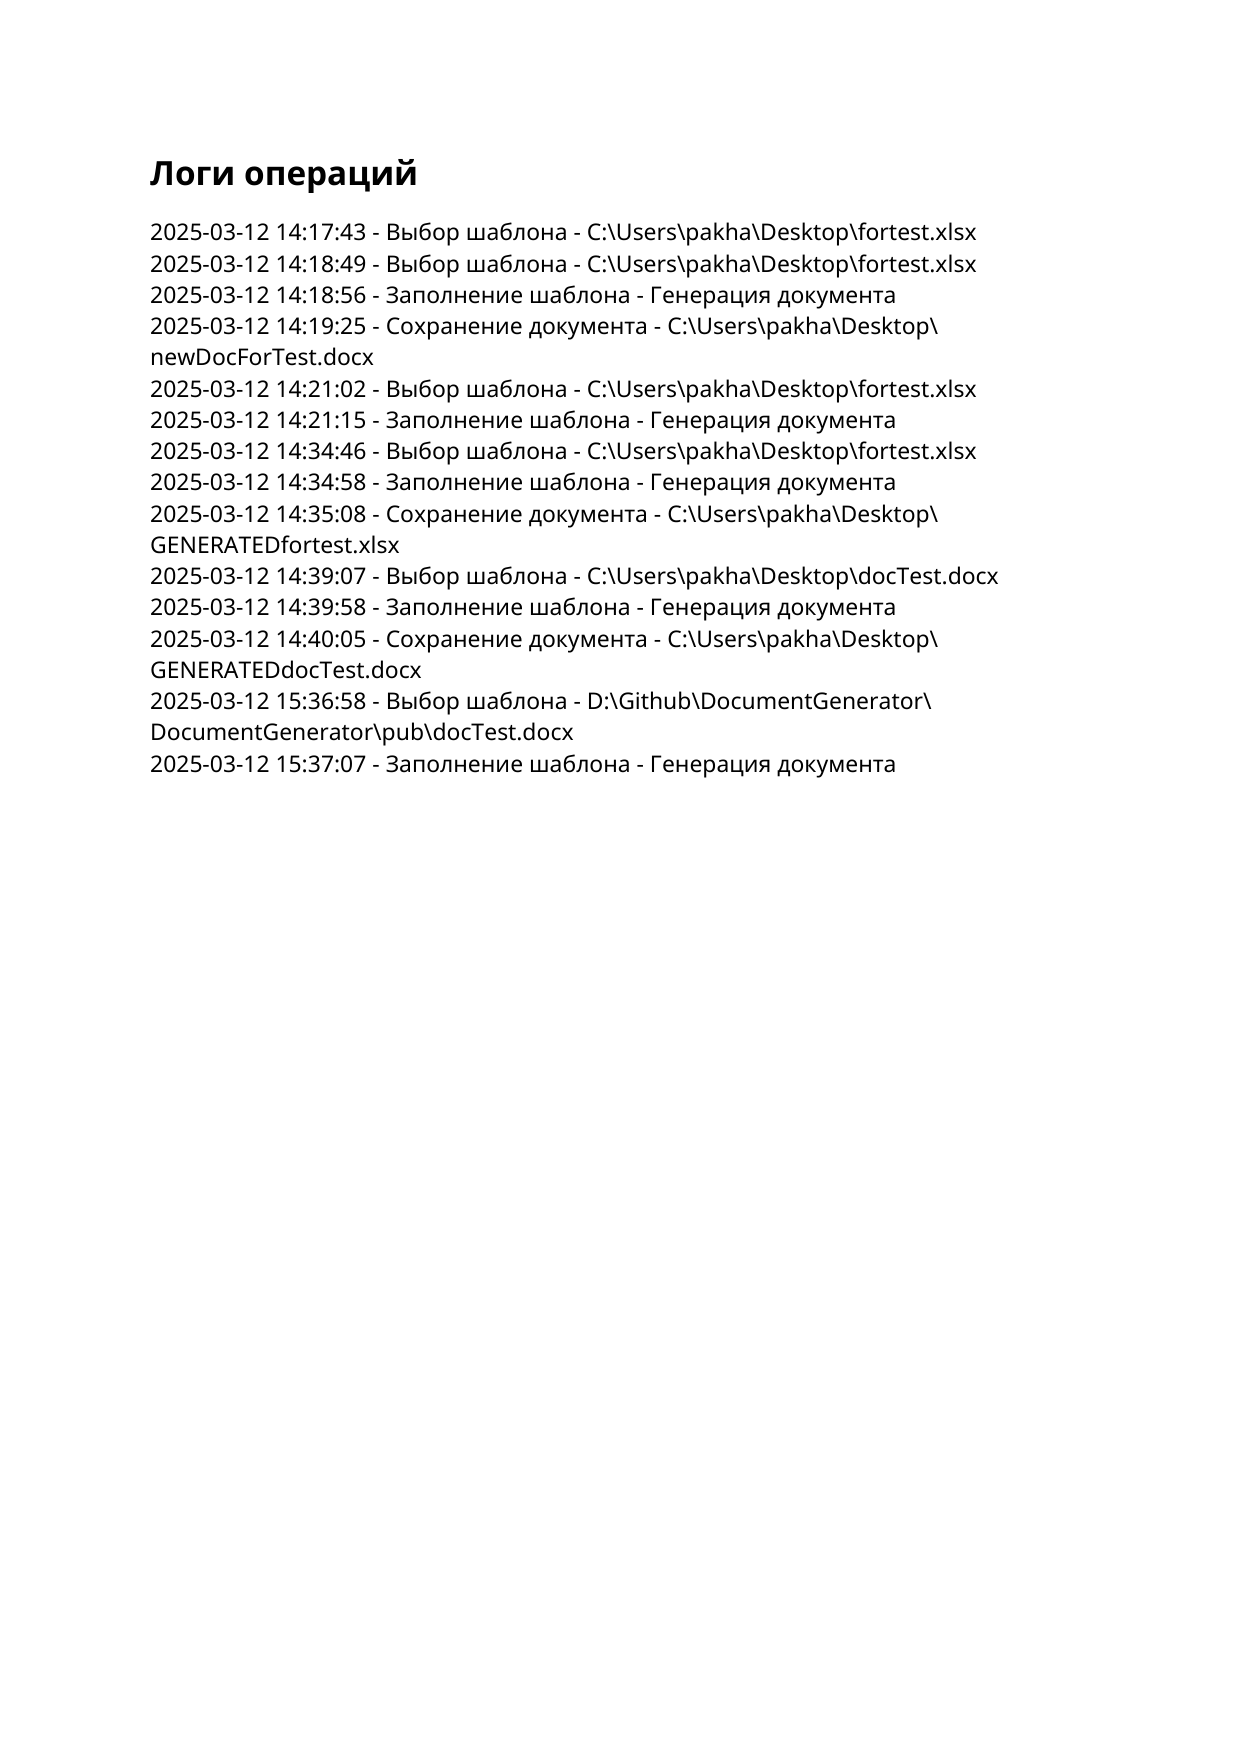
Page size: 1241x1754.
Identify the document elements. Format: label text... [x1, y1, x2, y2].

text 2025-03-12 14:19:25 - Сохранение документа - C:\Users\pakha\Desktop\newDocForTest.docx [150, 310, 1090, 372]
text 2025-03-12 14:39:07 - Выбор шаблона - C:\Users\pakha\Desktop\docTest.docx [150, 560, 1090, 591]
text 2025-03-12 14:18:49 - Выбор шаблона - C:\Users\pakha\Desktop\fortest.xlsx [150, 247, 1090, 279]
text 2025-03-12 14:21:02 - Выбор шаблона - C:\Users\pakha\Desktop\fortest.xlsx [150, 372, 1090, 404]
text 2025-03-12 14:34:46 - Выбор шаблона - C:\Users\pakha\Desktop\fortest.xlsx [150, 435, 1090, 466]
text 2025-03-12 14:18:56 - Заполнение шаблона - Генерация документа [150, 279, 1090, 310]
text 2025-03-12 15:37:07 - Заполнение шаблона - Генерация документа [150, 747, 1090, 779]
text 2025-03-12 14:39:58 - Заполнение шаблона - Генерация документа [150, 591, 1090, 622]
text Логи операций [150, 150, 1090, 195]
text 2025-03-12 14:21:15 - Заполнение шаблона - Генерация документа [150, 404, 1090, 435]
text 2025-03-12 14:40:05 - Сохранение документа - C:\Users\pakha\Desktop\GENERATEDdocTest.docx [150, 622, 1090, 685]
text 2025-03-12 14:34:58 - Заполнение шаблона - Генерация документа [150, 466, 1090, 497]
text 2025-03-12 14:35:08 - Сохранение документа - C:\Users\pakha\Desktop\GENERATEDfortest.xlsx [150, 497, 1090, 560]
text 2025-03-12 14:17:43 - Выбор шаблона - C:\Users\pakha\Desktop\fortest.xlsx [150, 216, 1090, 247]
text 2025-03-12 15:36:58 - Выбор шаблона - D:\Github\DocumentGenerator\DocumentGenerator\pub\docTest.docx [150, 685, 1090, 747]
